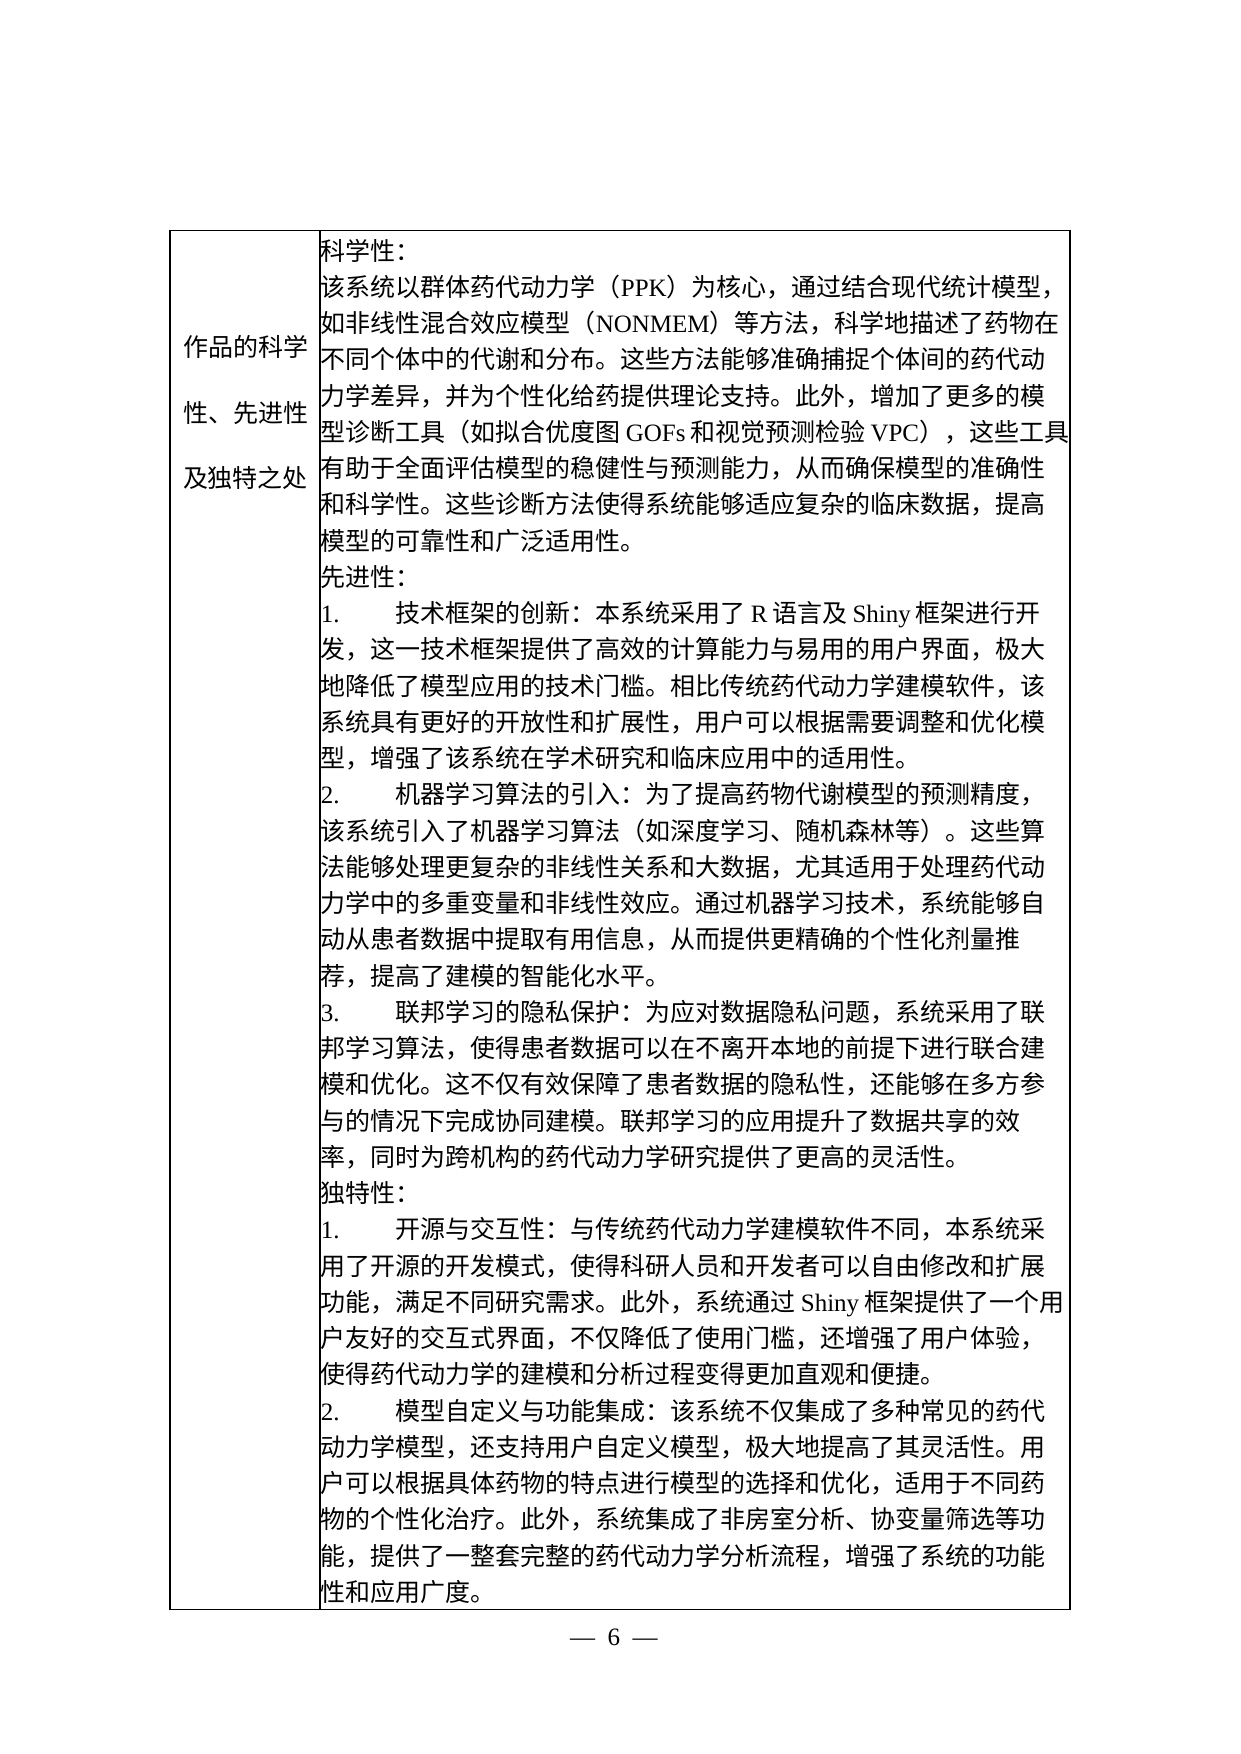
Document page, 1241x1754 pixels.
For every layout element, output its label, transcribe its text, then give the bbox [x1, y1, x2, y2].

table_header 作品的科学性、先进性及独特之处 [171, 231, 319, 1608]
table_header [321, 231, 1069, 1608]
